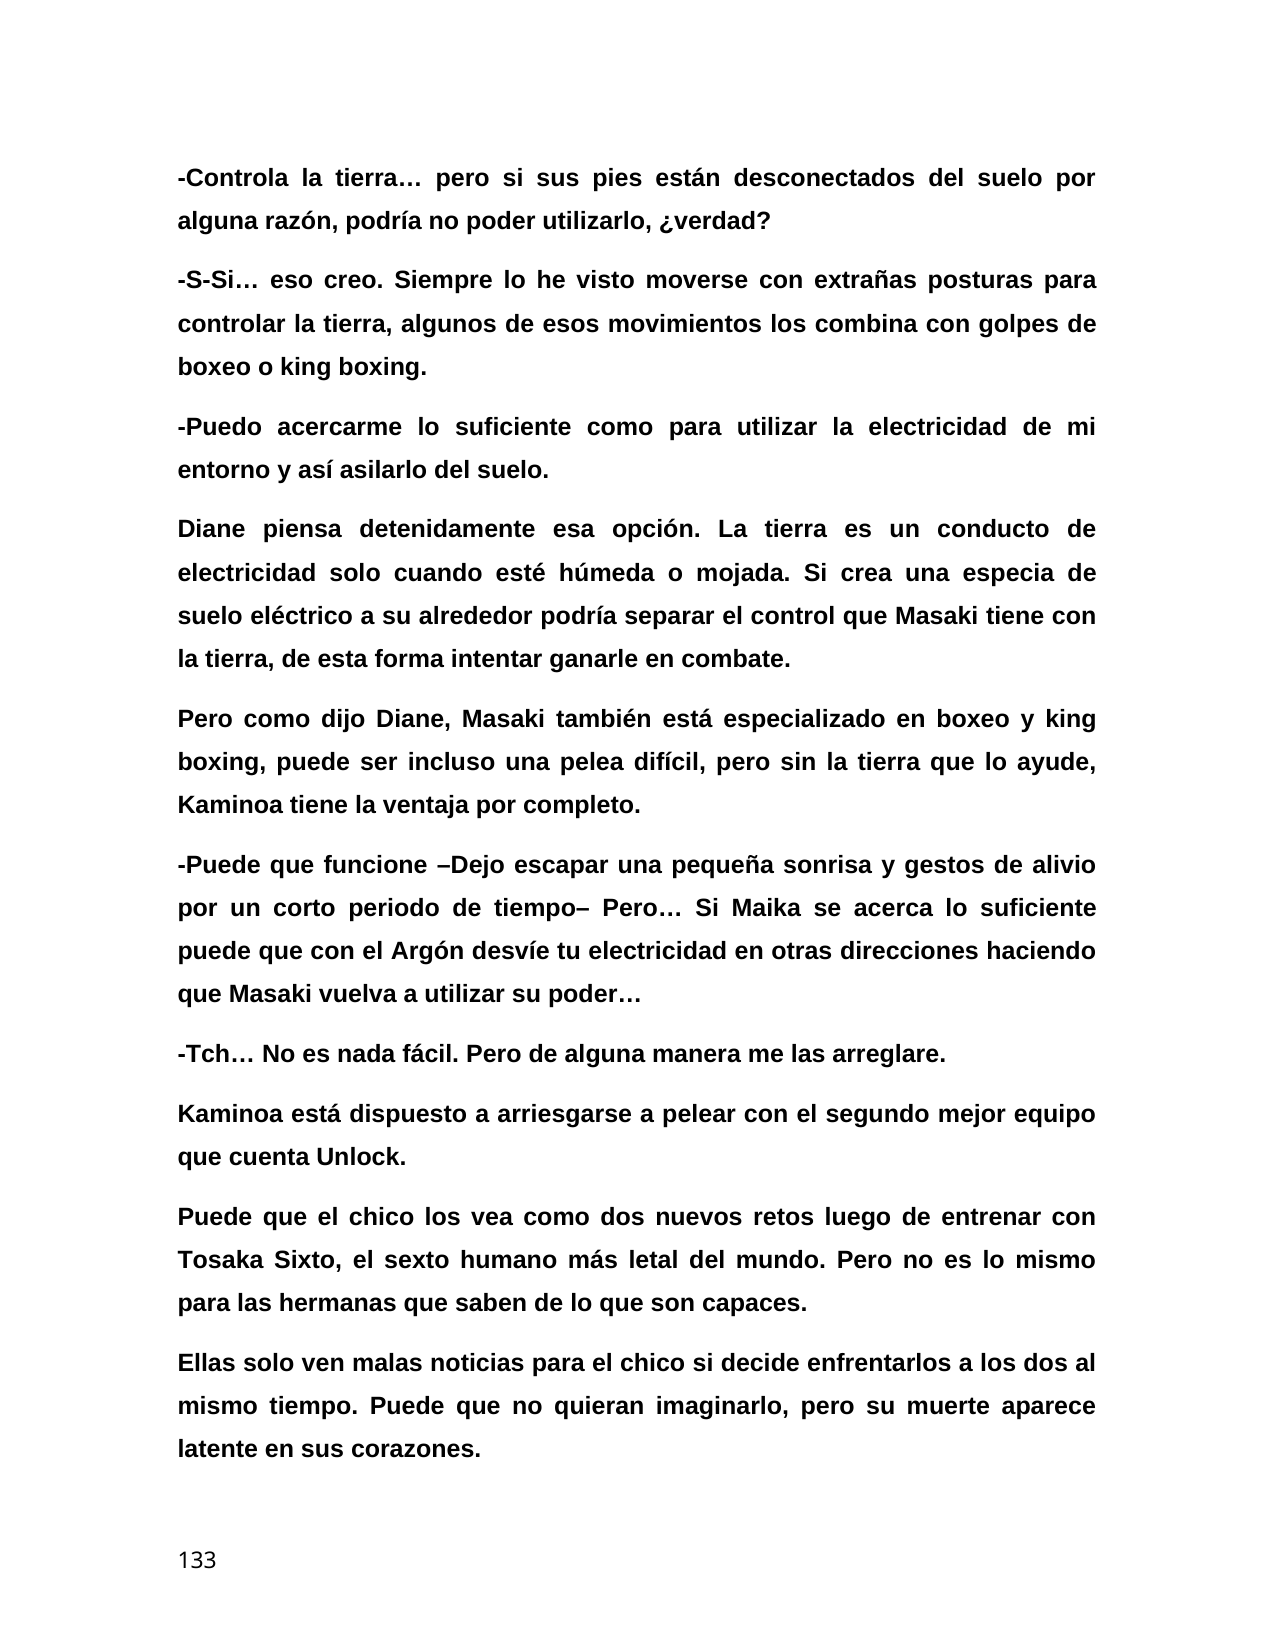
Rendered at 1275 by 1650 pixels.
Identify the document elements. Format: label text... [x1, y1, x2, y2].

text -S-Si… eso creo. Siempre lo he visto moverse con extrañas posturas para controlar la tierra, algunos de esos movimientos los combina con golpes de boxeo o king boxing. [177, 265, 1098, 380]
text Ellas solo ven malas noticias para el chico si decide enfrentarlos a los dos al mismo tiempo. Puede que no quieran imaginarlo, pero su muerte aparece latente en sus corazones. [177, 1347, 1098, 1462]
text -Tch… No es nada fácil. Pero de alguna manera me las arreglare. [177, 1039, 1098, 1067]
text -Puedo acercarme lo suficiente como para utilizar la electricidad de mi entorno y así asilarlo del suelo. [177, 411, 1098, 483]
text Puede que el chico los vea como dos nuevos retos luego de entrenar con Tosaka Sixto, el sexto humano más letal del mundo. Pero no es lo mismo para las hermanas que saben de lo que son capaces. [177, 1201, 1098, 1316]
text -Puede que funcione –Dejo escapar una pequeña sonrisa y gestos de alivio por un corto periodo de tiempo– Pero… Si Maika se acerca lo suficiente puede que con el Argón desvíe tu electricidad en otras direcciones haciendo que Masaki vuelva a utilizar su poder… [177, 849, 1098, 1008]
text Kaminoa está dispuesto a arriesgarse a pelear con el segundo mejor equipo que cuenta Unlock. [177, 1098, 1098, 1170]
text Pero como dijo Diane, Masaki también está especializado en boxeo y king boxing, puede ser incluso una pelea difícil, pero sin la tierra que lo ayude, Kaminoa tiene la ventaja por completo. [177, 703, 1098, 818]
text Diane piensa detenidamente esa opción. La tierra es un conducto de electricidad solo cuando esté húmeda o mojada. Si crea una especia de suelo eléctrico a su alrededor podría separar el control que Masaki tiene con la tierra, de esta forma intentar ganarle en combate. [177, 514, 1098, 672]
text -Controla la tierra… pero si sus pies están desconectados del suelo por alguna razón, podría no poder utilizarlo, ¿verdad? [177, 162, 1098, 234]
